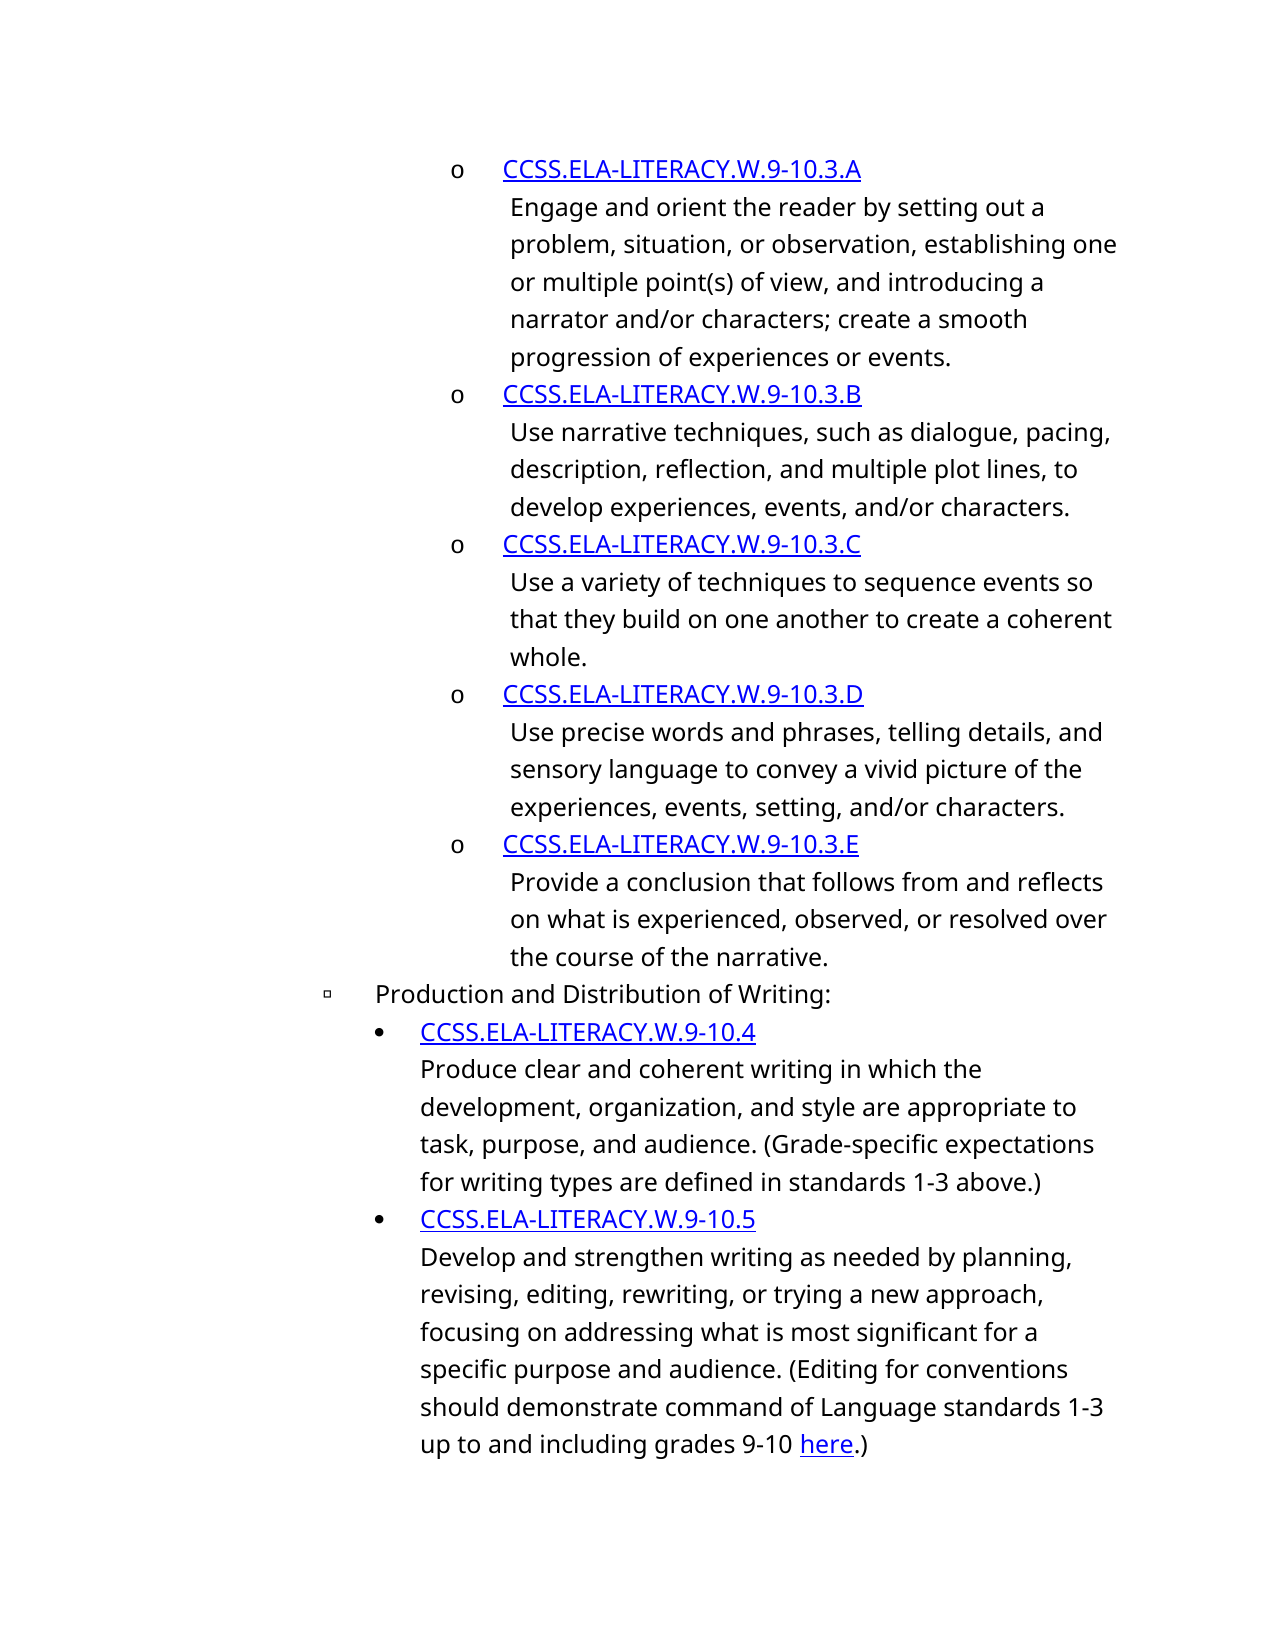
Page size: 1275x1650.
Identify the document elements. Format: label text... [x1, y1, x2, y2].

text CCSS.ELA-LITERACY.W.9-10.3.D Use precise words and phrases, telling details, and sensory language to convey a vivid picture of the experiences, events, setting, and/or characters. [450, 675, 1125, 825]
text CCSS.ELA-LITERACY.W.9-10.5 Develop and strengthen writing as needed by planning, revising, editing, rewriting, or trying a new approach, focusing on addressing what is most significant for a specific purpose and audience. (Editing for conventions should demonstrate command of Language standards 1-3 up to and including grades 9-10 here.) [375, 1200, 1125, 1462]
text Production and Distribution of Writing: [322, 975, 1125, 1012]
text CCSS.ELA-LITERACY.W.9-10.3.E Provide a conclusion that follows from and reflects on what is experienced, observed, or resolved over the course of the narrative. [450, 825, 1125, 975]
text CCSS.ELA-LITERACY.W.9-10.3.C Use a variety of techniques to sequence events so that they build on one another to create a coherent whole. [450, 525, 1125, 675]
text CCSS.ELA-LITERACY.W.9-10.3.A Engage and orient the reader by setting out a problem, situation, or observation, establishing one or multiple point(s) of view, and introducing a narrator and/or characters; create a smooth progression of experiences or events. [450, 150, 1125, 375]
text CCSS.ELA-LITERACY.W.9-10.3.B Use narrative techniques, such as dialogue, pacing, description, reflection, and multiple plot lines, to develop experiences, events, and/or characters. [450, 375, 1125, 525]
text CCSS.ELA-LITERACY.W.9-10.4 Produce clear and coherent writing in which the development, organization, and style are appropriate to task, purpose, and audience. (Grade-specific expectations for writing types are defined in standards 1-3 above.) [375, 1012, 1125, 1200]
